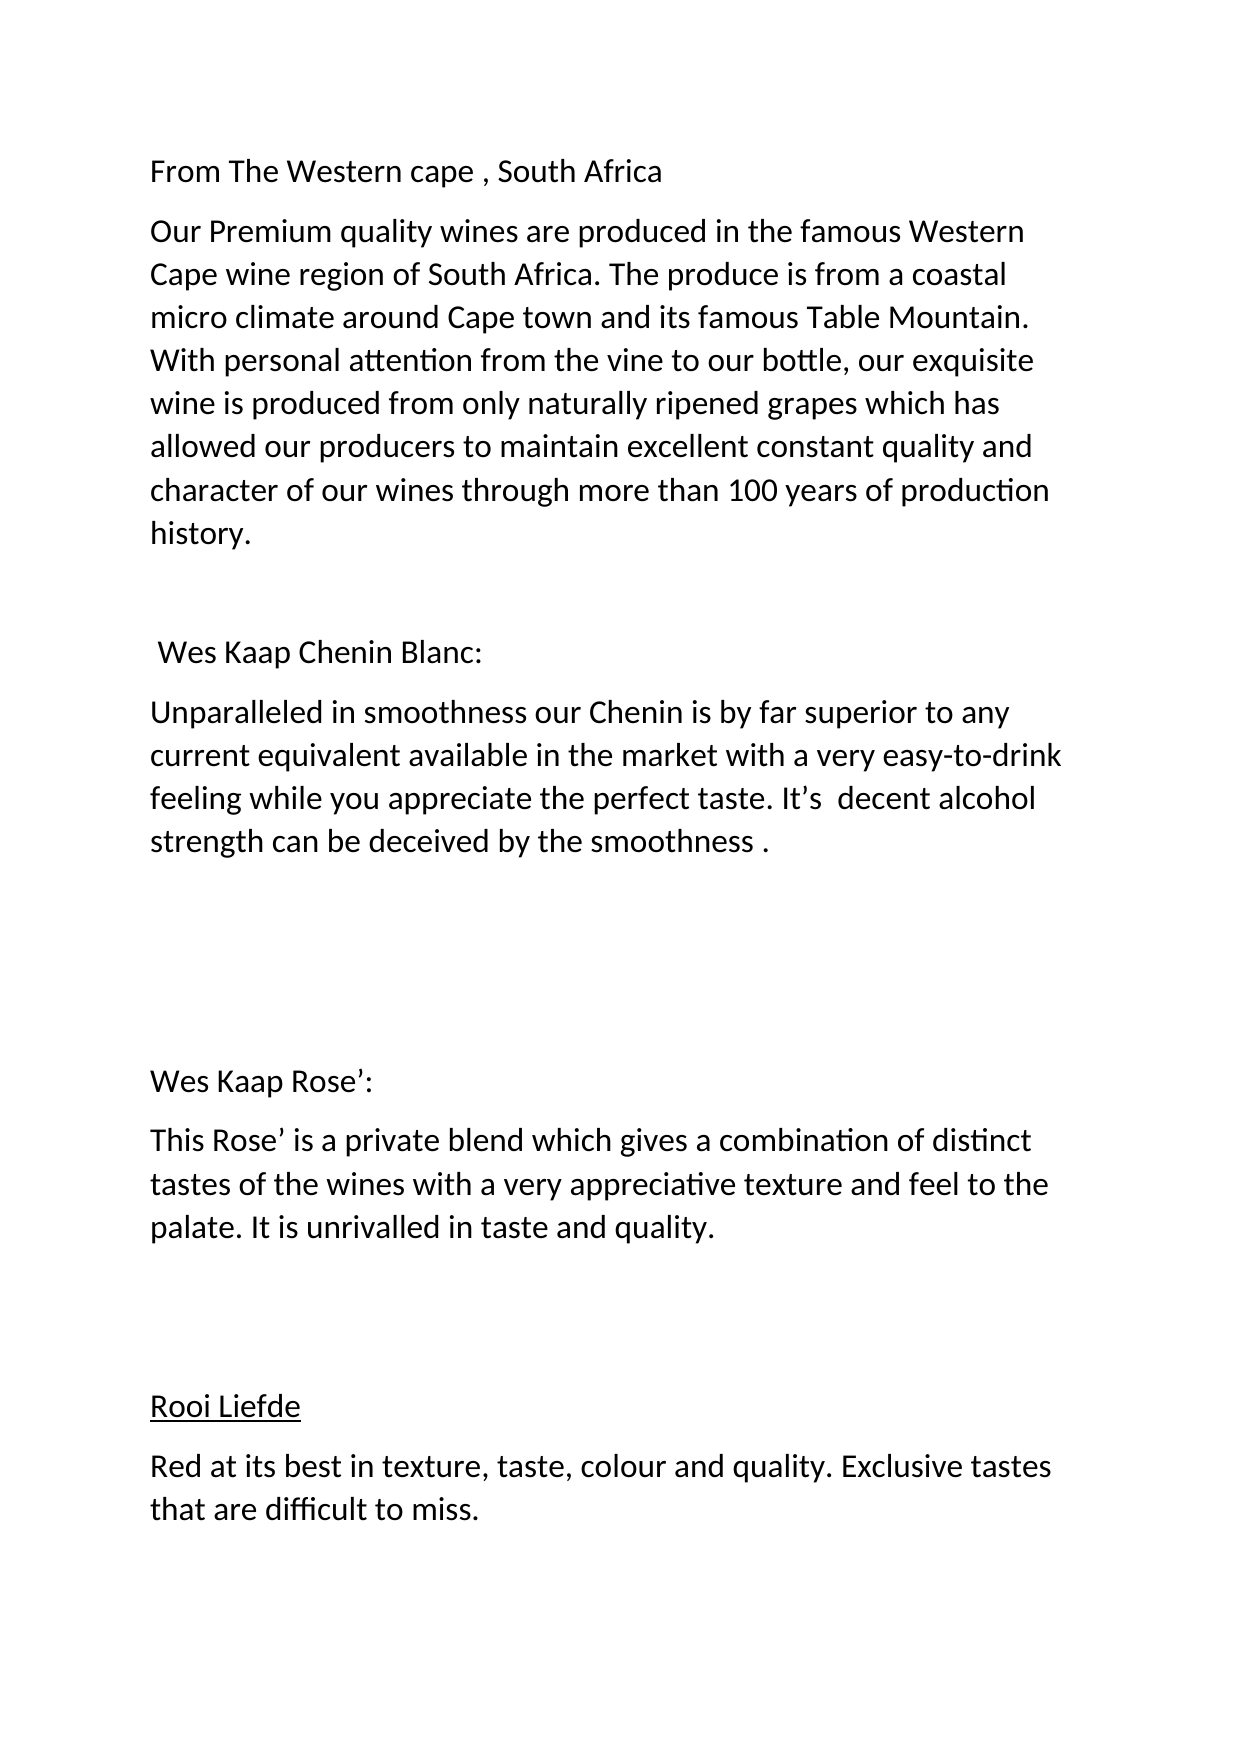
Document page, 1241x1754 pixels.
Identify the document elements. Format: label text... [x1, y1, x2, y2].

text Our Premium quality wines are produced in the famous Western Cape wine region of South Africa. The produce is from a coastal micro climate around Cape town and its famous Table Mountain. With personal attention from the vine to our bottle, our exquisite wine is produced from only naturally ripened grapes which has allowed our producers to maintain excellent constant quality and character of our wines through more than 100 years of production history. [150, 210, 1090, 552]
text From The Western cape , South Africa [150, 150, 1090, 191]
text Wes Kaap Chenin Blanc: [150, 631, 1090, 672]
text Wes Kaap Rose’: [150, 1059, 1090, 1100]
text Unparalleled in smoothness our Chenin is by far superior to any current equivalent available in the market with a very easy-to-drink feeling while you appreciate the perfect taste. It’s decent alcohol strength can be deceived by the smoothness . [150, 691, 1090, 861]
text This Rose’ is a private blend which gives a combination of distinct tastes of the wines with a very appreciative texture and feel to the palate. It is unrivalled in taste and quality. [150, 1119, 1090, 1246]
text Red at its best in texture, taste, colour and quality. Exclusive tastes that are difficult to miss. [150, 1445, 1090, 1529]
text Rooi Liefde [150, 1385, 1090, 1426]
